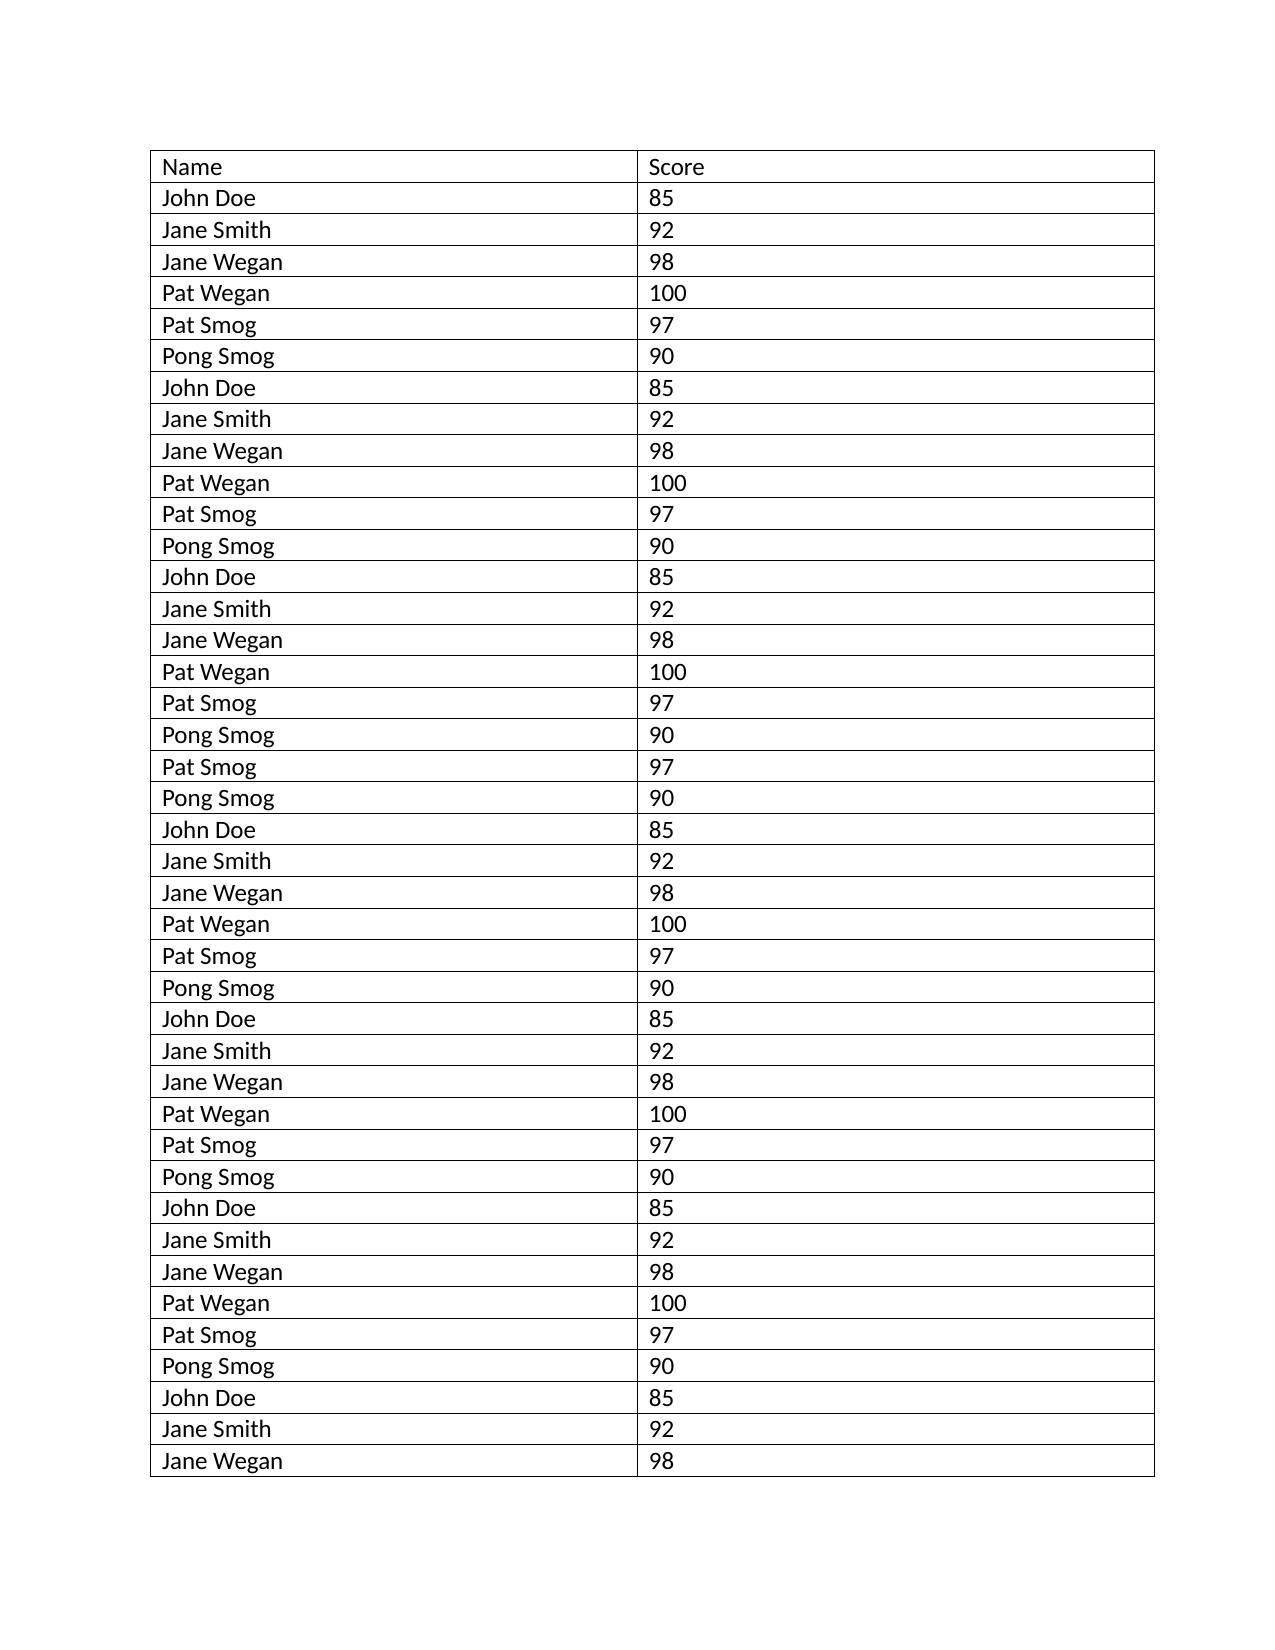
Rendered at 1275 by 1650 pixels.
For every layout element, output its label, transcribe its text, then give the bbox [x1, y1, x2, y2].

table_cell Jane Smith [151, 845, 637, 876]
table_cell 90 [638, 1350, 1154, 1381]
table_cell John Doe [151, 1003, 637, 1034]
table_cell Pong Smog [151, 530, 637, 560]
table_cell Pat Wegan [151, 467, 637, 497]
table_cell 85 [638, 561, 1154, 592]
table_cell 85 [638, 372, 1154, 402]
table_cell Pong Smog [151, 972, 637, 1002]
table_cell 97 [638, 751, 1154, 781]
table_cell Pat Smog [151, 751, 637, 781]
table_cell John Doe [151, 814, 637, 844]
table_cell Pat Wegan [151, 1098, 637, 1128]
table_cell Pong Smog [151, 782, 637, 813]
table_header Score [638, 151, 1154, 182]
table_cell 90 [638, 782, 1154, 813]
table_cell John Doe [151, 1382, 637, 1412]
table_cell Pong Smog [151, 1161, 637, 1192]
table_cell Pat Wegan [151, 277, 637, 308]
table_cell 98 [638, 877, 1154, 907]
table_cell 92 [638, 1414, 1154, 1444]
table_cell 92 [638, 214, 1154, 245]
table_cell John Doe [151, 372, 637, 402]
table_cell Pat Wegan [151, 909, 637, 939]
table_cell 92 [638, 845, 1154, 876]
table_cell Jane Wegan [151, 1256, 637, 1286]
table_cell Jane Smith [151, 1035, 637, 1065]
table_cell 92 [638, 404, 1154, 434]
table_cell 97 [638, 309, 1154, 339]
table_cell Pong Smog [151, 1350, 637, 1381]
table_cell Jane Smith [151, 214, 637, 245]
table_cell 90 [638, 972, 1154, 1002]
table_cell Jane Wegan [151, 246, 637, 276]
table_cell Pat Smog [151, 498, 637, 529]
table_cell 97 [638, 1319, 1154, 1349]
table_cell 98 [638, 246, 1154, 276]
table_cell 97 [638, 940, 1154, 971]
table_cell Pong Smog [151, 719, 637, 750]
table_cell 100 [638, 467, 1154, 497]
table_cell John Doe [151, 561, 637, 592]
table_cell Pong Smog [151, 340, 637, 371]
table_cell Jane Wegan [151, 877, 637, 907]
table_cell Jane Smith [151, 1414, 637, 1444]
table_cell 92 [638, 593, 1154, 623]
table_cell 92 [638, 1035, 1154, 1065]
table_cell 85 [638, 814, 1154, 844]
table_cell 97 [638, 688, 1154, 718]
table_cell 90 [638, 1161, 1154, 1192]
table_cell 98 [638, 1445, 1154, 1476]
table_cell 85 [638, 1003, 1154, 1034]
table_cell 85 [638, 1193, 1154, 1223]
table_cell Pat Smog [151, 1319, 637, 1349]
table_cell 98 [638, 1066, 1154, 1097]
table_cell 98 [638, 1256, 1154, 1286]
table_cell John Doe [151, 1193, 637, 1223]
table_cell 90 [638, 719, 1154, 750]
table_cell 98 [638, 625, 1154, 655]
table_cell Jane Smith [151, 593, 637, 623]
table_cell Jane Wegan [151, 435, 637, 466]
table_cell 92 [638, 1224, 1154, 1255]
table_cell 100 [638, 909, 1154, 939]
table_cell 100 [638, 1287, 1154, 1318]
table_cell 100 [638, 656, 1154, 687]
table_cell Jane Wegan [151, 1066, 637, 1097]
table_cell 90 [638, 340, 1154, 371]
table_cell Pat Smog [151, 1130, 637, 1160]
table_cell Pat Smog [151, 940, 637, 971]
table_cell Pat Wegan [151, 1287, 637, 1318]
table_cell Jane Wegan [151, 625, 637, 655]
table_cell Pat Smog [151, 309, 637, 339]
table_header Name [151, 151, 637, 182]
table_cell Jane Wegan [151, 1445, 637, 1476]
table_cell Jane Smith [151, 1224, 637, 1255]
table_cell 98 [638, 435, 1154, 466]
table_cell John Doe [151, 183, 637, 213]
table_cell 97 [638, 498, 1154, 529]
table_cell Pat Smog [151, 688, 637, 718]
table_cell 97 [638, 1130, 1154, 1160]
table_cell 90 [638, 530, 1154, 560]
table_cell 85 [638, 183, 1154, 213]
table_cell 100 [638, 277, 1154, 308]
table_cell Pat Wegan [151, 656, 637, 687]
table_cell Jane Smith [151, 404, 637, 434]
table_cell 85 [638, 1382, 1154, 1412]
table_cell 100 [638, 1098, 1154, 1128]
